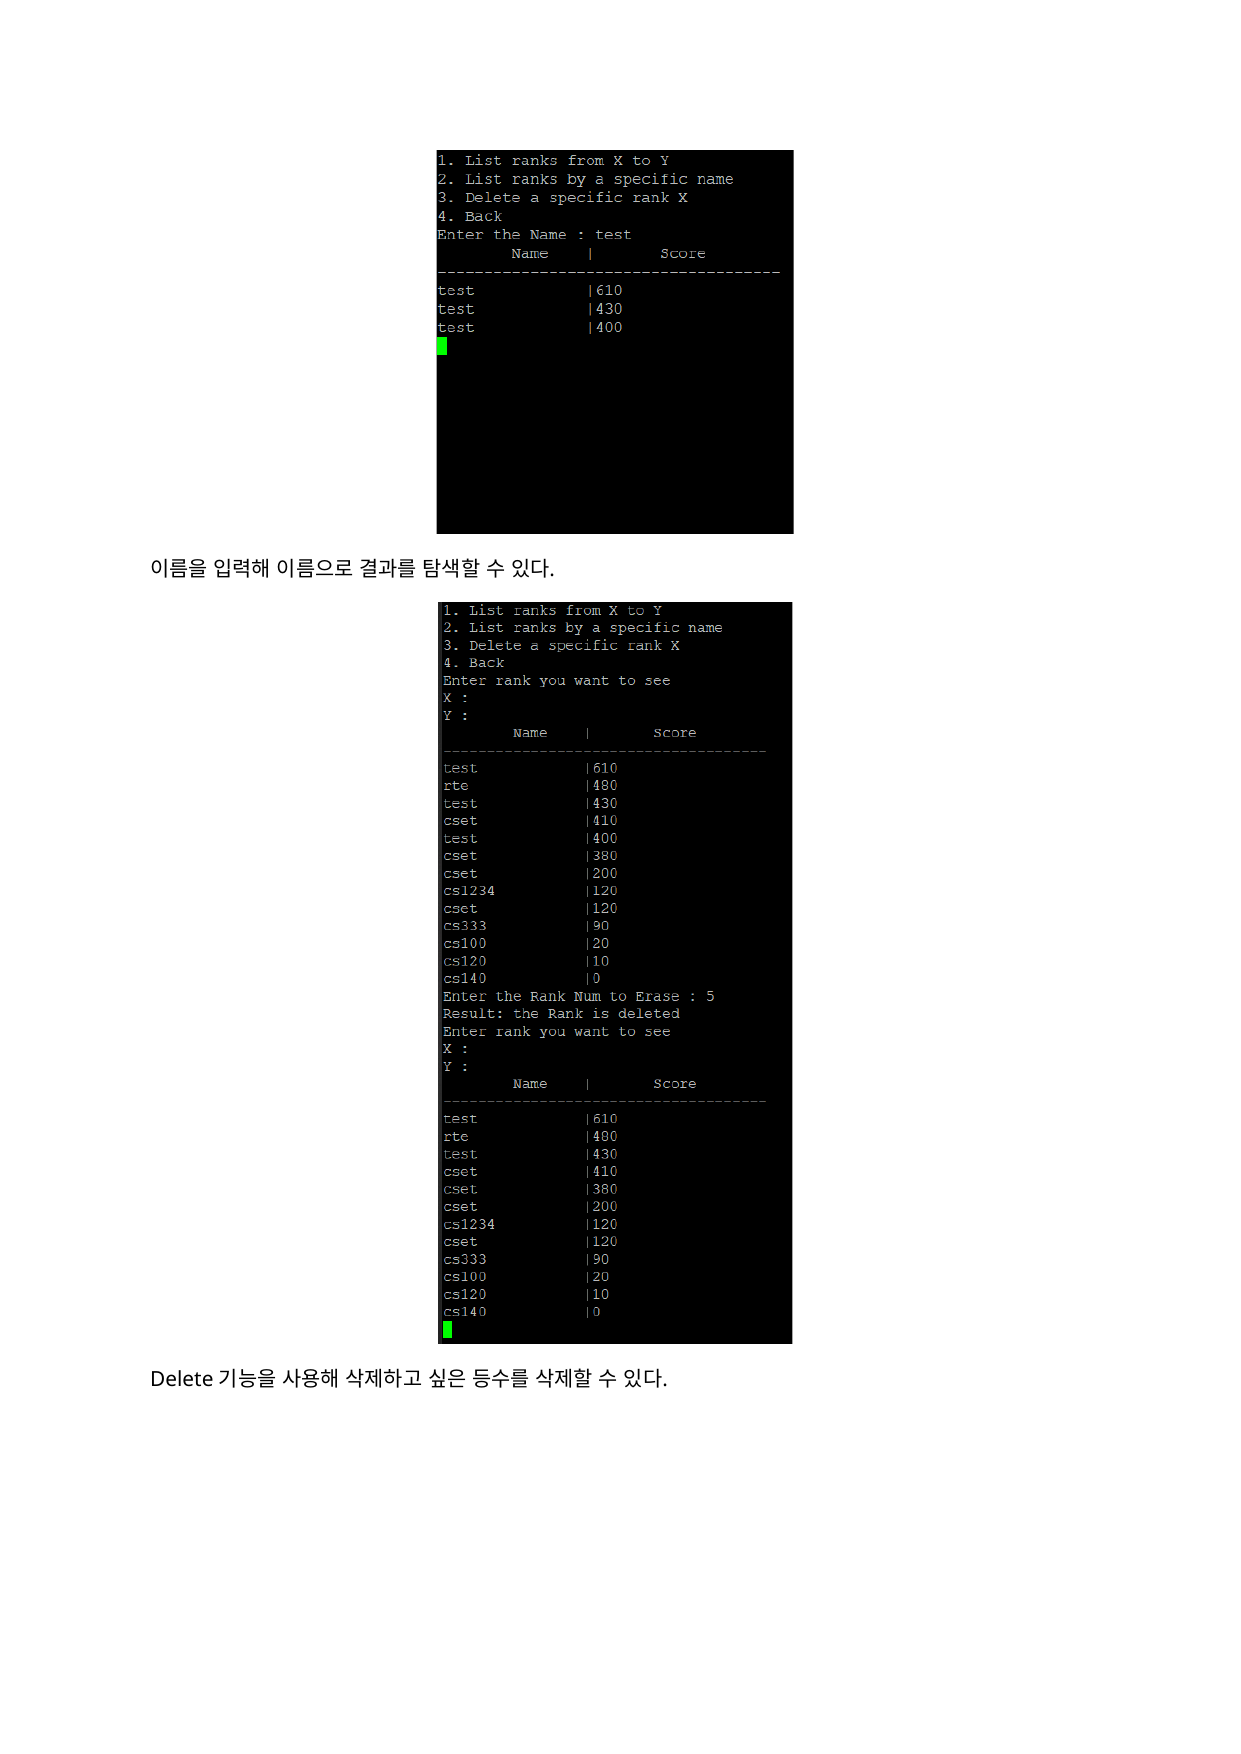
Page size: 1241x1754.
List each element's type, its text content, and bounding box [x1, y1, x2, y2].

picture [438, 602, 793, 1344]
text 이름을 입력해 이름으로 결과를 탐색할 수 있다. [150, 553, 1080, 583]
picture [436, 150, 794, 534]
text Delete 기능을 사용해 삭제하고 싶은 등수를 삭제할 수 있다. [150, 1362, 1080, 1392]
